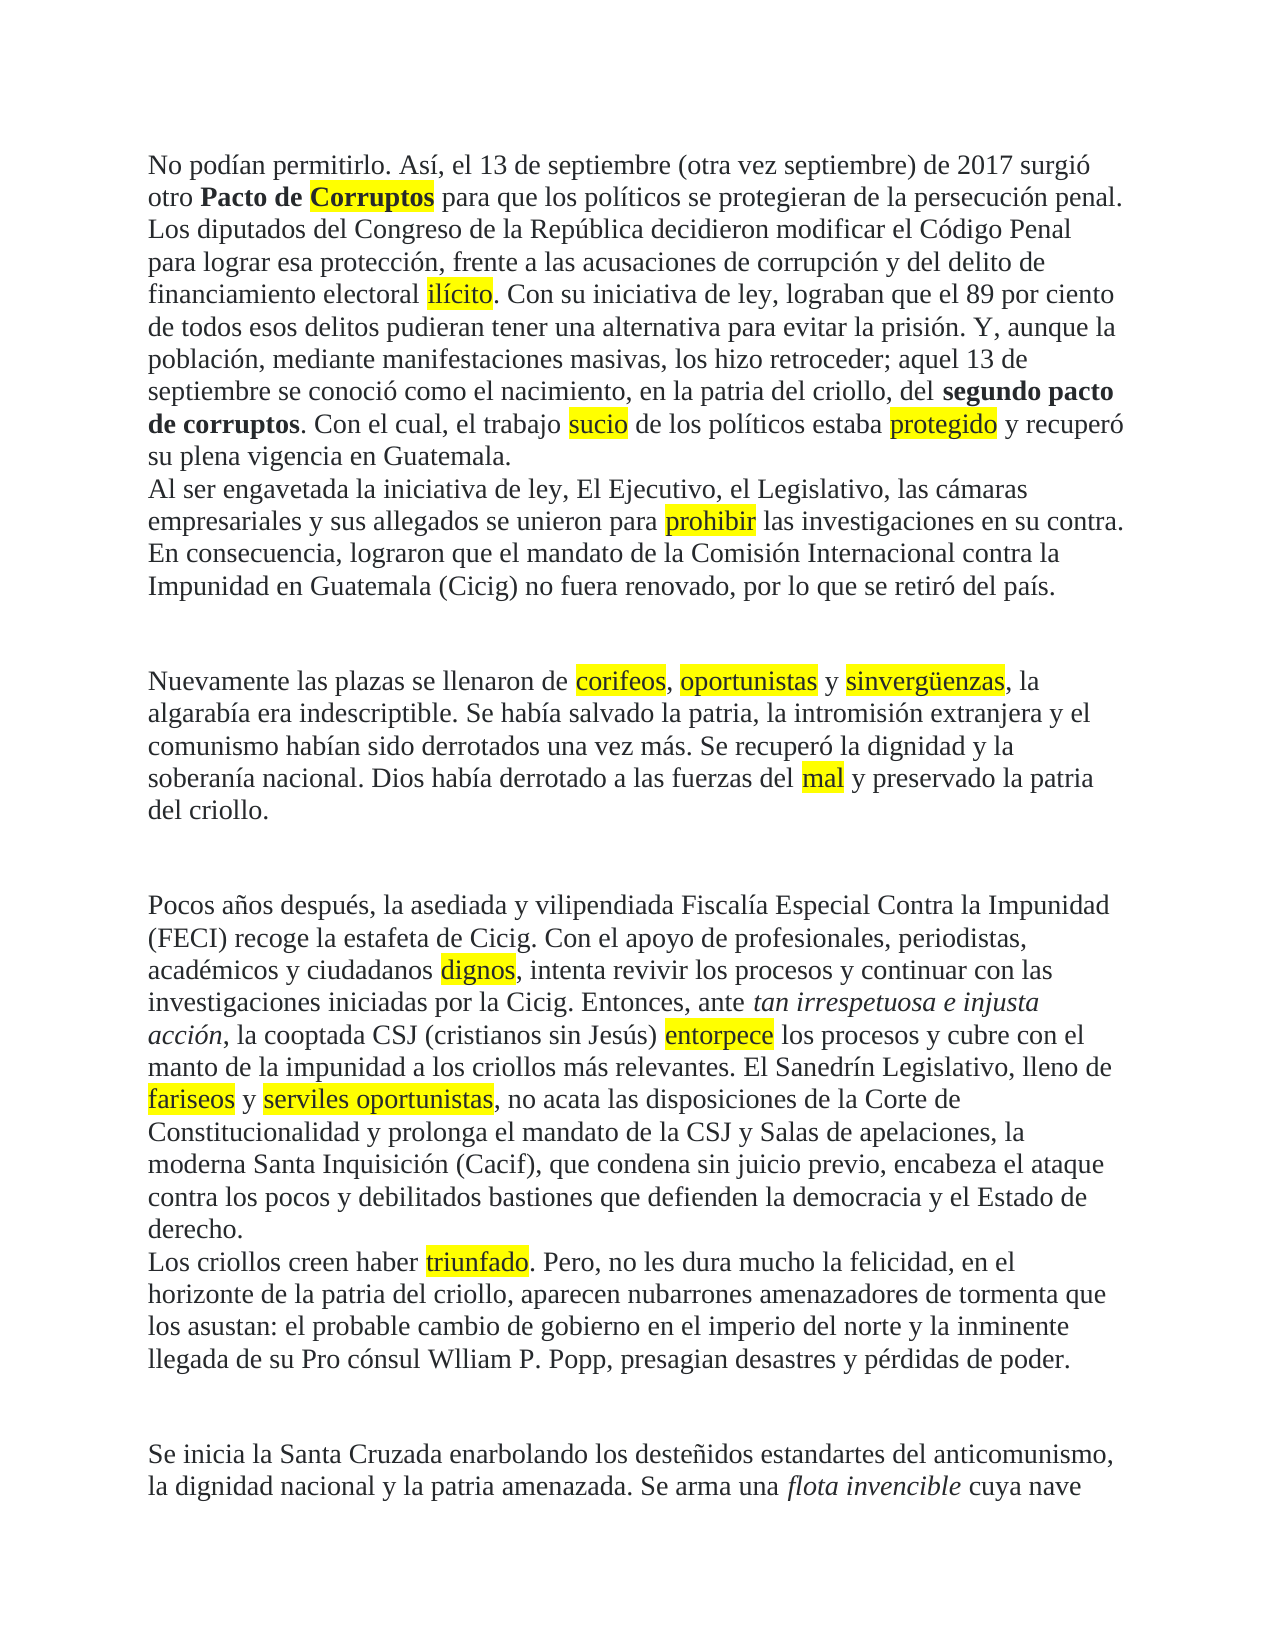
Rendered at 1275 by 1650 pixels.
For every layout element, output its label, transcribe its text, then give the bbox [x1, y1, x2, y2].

text Los criollos creen haber triunfado. Pero, no les dura mucho la felicidad, en el horizonte de la patria del criollo, aparecen nubarrones amenazadores de tormenta que los asustan: el probable cambio de gobierno en el imperio del norte y la inminente llegada de su Pro cónsul Wlliam P. Popp, presagian desastres y pérdidas de poder. [148, 1244, 1127, 1374]
text No podían permitirlo. Así, el 13 de septiembre (otra vez septiembre) de 2017 surgió otro Pacto de Corruptos para que los políticos se protegieran de la persecución penal. Los diputados del Congreso de la República decidieron modificar el Código Penal para lograr esa protección, frente a las acusaciones de corrupción y del delito de financiamiento electoral ilícito. Con su iniciativa de ley, lograban que el 89 por ciento de todos esos delitos pudieran tener una alternativa para evitar la prisión. Y, aunque la población, mediante manifestaciones masivas, los hizo retroceder; aquel 13 de septiembre se conoció como el nacimiento, en la patria del criollo, del segundo pacto de corruptos. Con el cual, el trabajo sucio de los políticos estaba protegido y recuperó su plena vigencia en Guatemala. [148, 148, 1127, 472]
text Nuevamente las plazas se llenaron de corifeos, oportunistas y sinvergüenzas, la algarabía era indescriptible. Se había salvado la patria, la intromisión extranjera y el comunismo habían sido derrotados una vez más. Se recuperó la dignidad y la soberanía nacional. Dios había derrotado a las fuerzas del mal y preservado la patria del criollo. [148, 664, 1127, 826]
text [148, 1437, 1127, 1501]
text Al ser engavetada la iniciativa de ley, El Ejecutivo, el Legislativo, las cámaras empresariales y sus allegados se unieron para prohibir las investigaciones en su contra. En consecuencia, lograron que el mandato de la Comisión Internacional contra la Impunidad en Guatemala (Cicig) no fuera renovado, por lo que se retiró del país. [148, 472, 1127, 601]
text Pocos años después, la asediada y vilipendiada Fiscalía Especial Contra la Impunidad (FECI) recoge la estafeta de Cicig. Con el apoyo de profesionales, periodistas, académicos y ciudadanos dignos, intenta revivir los procesos y continuar con las investigaciones iniciadas por la Cicig. Entonces, ante tan irrespetuosa e injusta acción, la cooptada CSJ (cristianos sin Jesús) entorpece los procesos y cubre con el manto de la impunidad a los criollos más relevantes. El Sanedrín Legislativo, lleno de fariseos y serviles oportunistas, no acata las disposiciones de la Corte de Constitucionalidad y prolonga el mandato de la CSJ y Salas de apelaciones, la moderna Santa Inquisición (Cacif), que condena sin juicio previo, encabeza el ataque contra los pocos y debilitados bastiones que defienden la democracia y el Estado de derecho. [148, 888, 1127, 1244]
